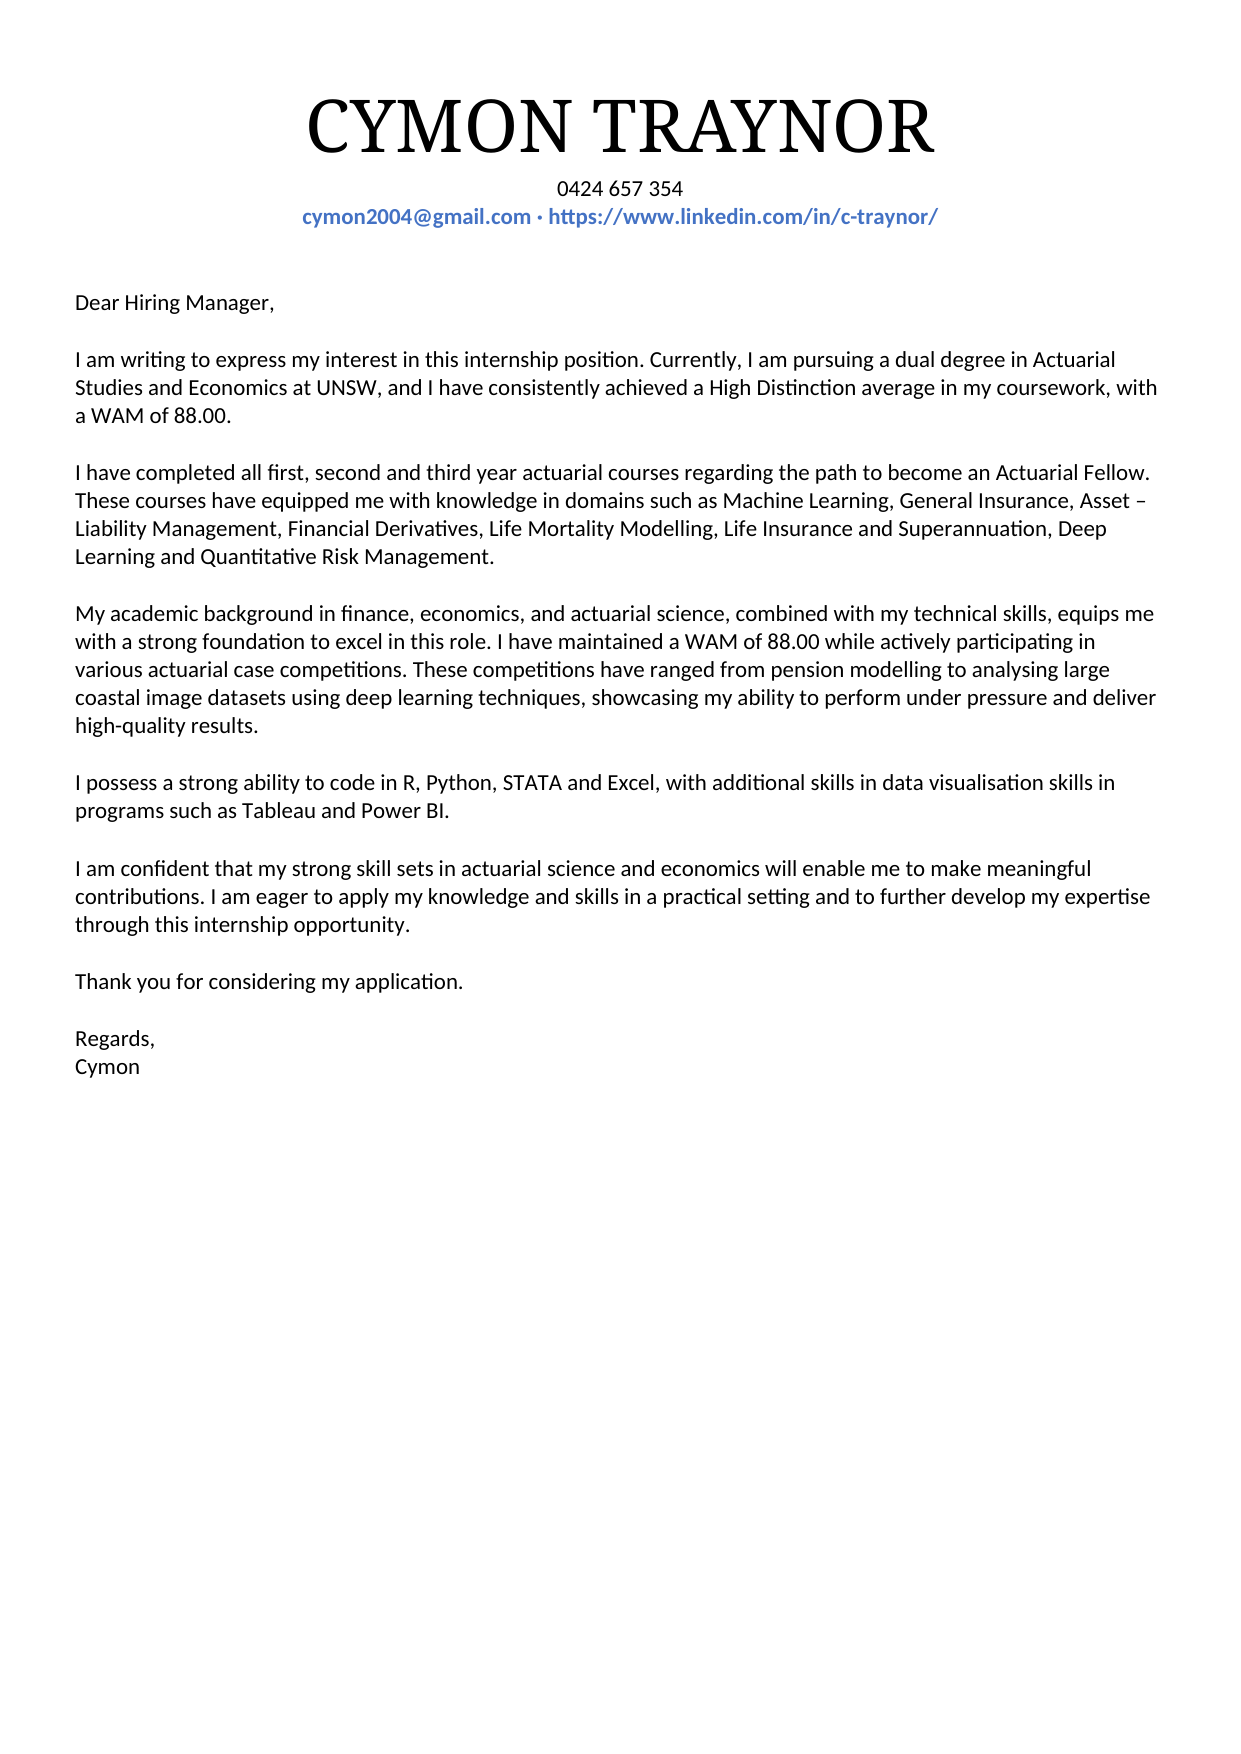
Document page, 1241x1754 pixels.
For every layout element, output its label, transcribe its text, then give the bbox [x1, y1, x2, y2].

text I am writing to express my interest in this internship position. Currently, I am pursuing a dual degree in Actuarial Studies and Economics at UNSW, and I have consistently achieved a High Distinction average in my coursework, with a WAM of 88.00. [75, 345, 1165, 429]
text Dear Hiring Manager, [75, 288, 1165, 316]
text I possess a strong ability to code in R, Python, STATA and Excel, with additional skills in data visualisation skills in programs such as Tableau and Power BI. [75, 768, 1165, 824]
text Thank you for considering my application. [75, 967, 1165, 995]
text cymon2004@gmail.com https://www.linkedin.com/in/c-traynor/ [75, 202, 1165, 230]
title Cymon Traynor [75, 75, 1165, 174]
text My academic background in finance, economics, and actuarial science, combined with my technical skills, equips me with a strong foundation to excel in this role. I have maintained a WAM of 88.00 while actively participating in various actuarial case competitions. These competitions have ranged from pension modelling to analysing large coastal image datasets using deep learning techniques, showcasing my ability to perform under pressure and deliver high-quality results. [75, 599, 1165, 739]
text I am confident that my strong skill sets in actuarial science and economics will enable me to make meaningful contributions. I am eager to apply my knowledge and skills in a practical setting and to further develop my expertise through this internship opportunity. [75, 854, 1165, 938]
text I have completed all first, second and third year actuarial courses regarding the path to become an Actuarial Fellow. These courses have equipped me with knowledge in domains such as Machine Learning, General Insurance, Asset – Liability Management, Financial Derivatives, Life Mortality Modelling, Life Insurance and Superannuation, Deep Learning and Quantitative Risk Management. [75, 458, 1165, 570]
text Regards, Cymon [75, 1024, 1165, 1080]
text 0424 657 354 [75, 174, 1165, 202]
